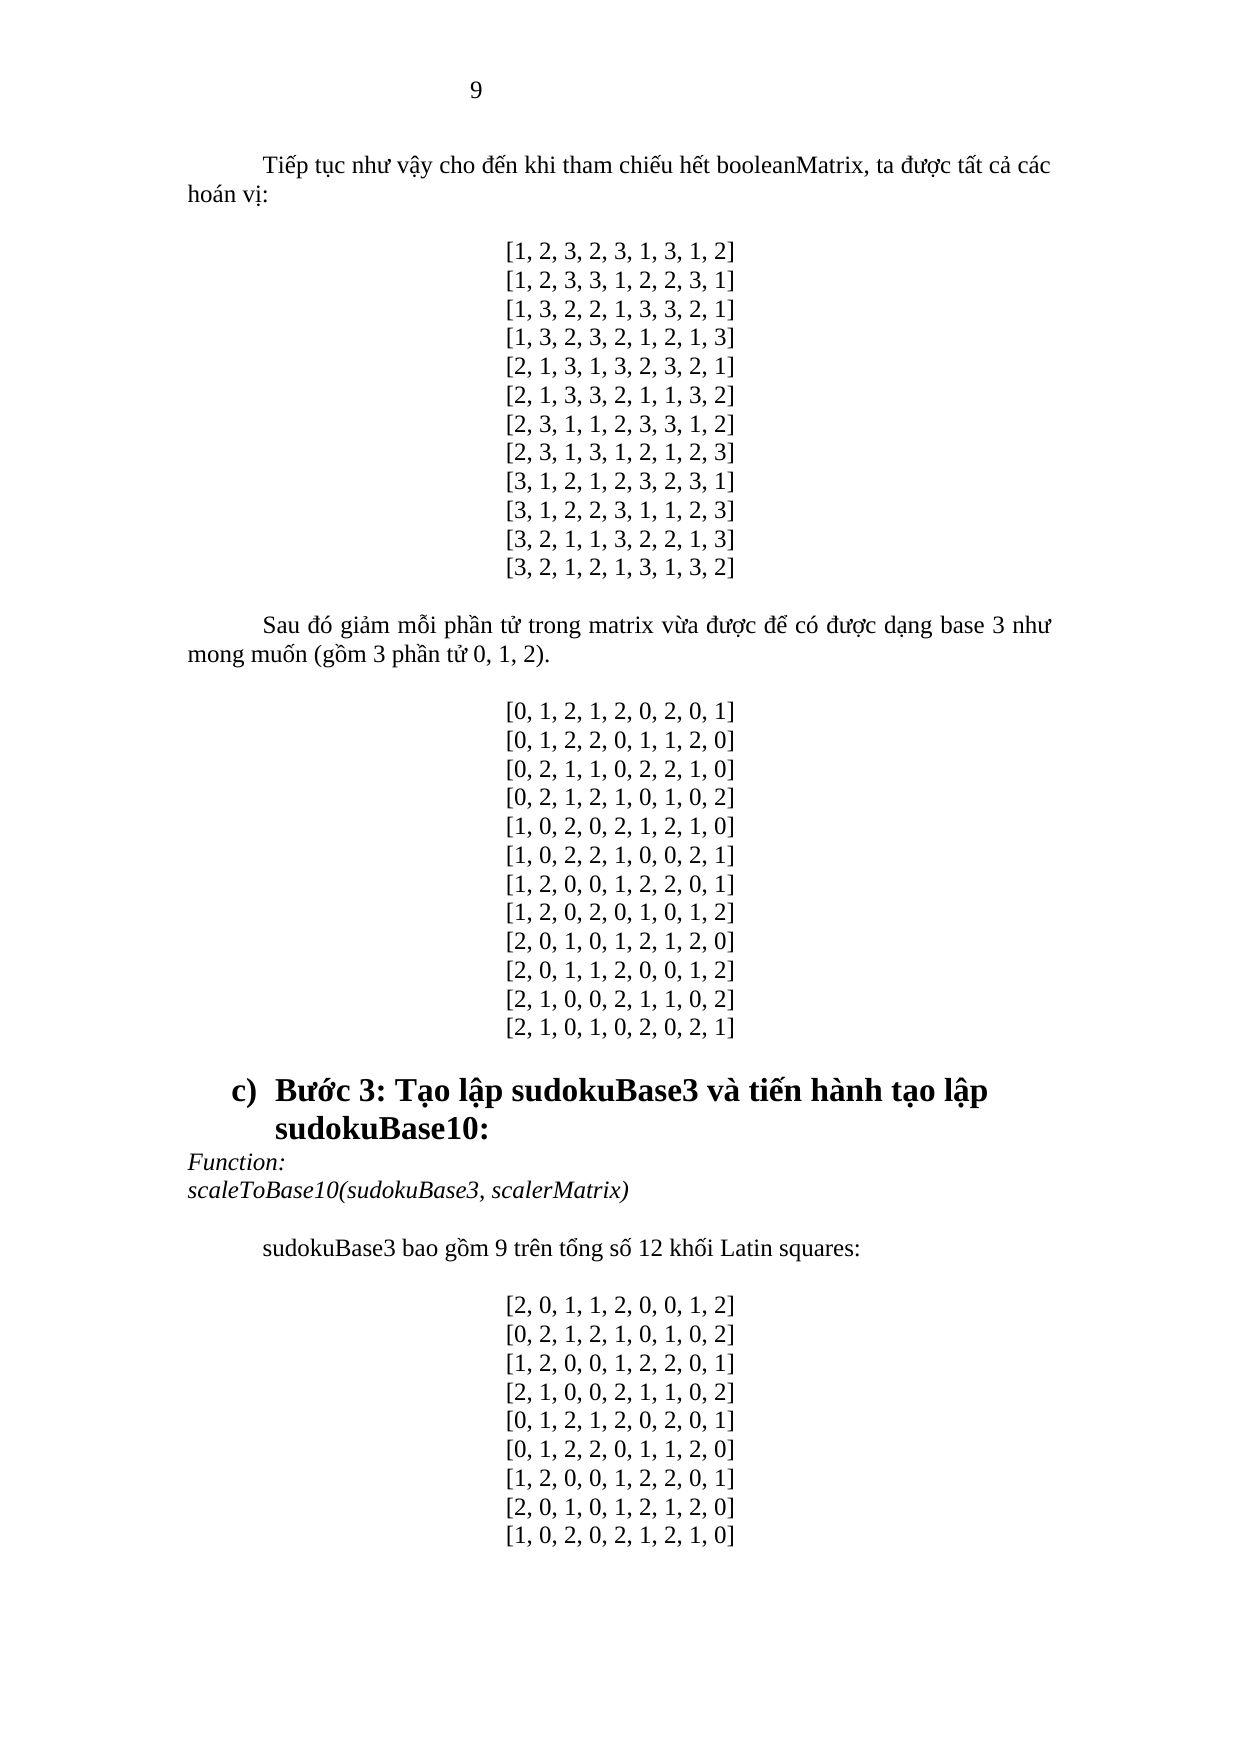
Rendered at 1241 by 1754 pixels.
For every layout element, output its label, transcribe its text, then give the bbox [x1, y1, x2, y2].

text [2, 0, 1, 0, 1, 2, 1, 2, 0] [187, 926, 1053, 955]
text [1, 3, 2, 3, 2, 1, 2, 1, 3] [187, 322, 1053, 351]
text [1, 2, 0, 2, 0, 1, 0, 1, 2] [187, 897, 1053, 926]
text [0, 2, 1, 2, 1, 0, 1, 0, 2] [187, 1319, 1053, 1348]
text [1, 2, 3, 2, 3, 1, 3, 1, 2] [187, 236, 1053, 265]
text [3, 1, 2, 1, 2, 3, 2, 3, 1] [187, 466, 1053, 495]
text [2, 0, 1, 0, 1, 2, 1, 2, 0] [187, 1492, 1053, 1520]
text [3, 2, 1, 2, 1, 3, 1, 3, 2] [187, 552, 1053, 581]
text [1, 0, 2, 2, 1, 0, 0, 2, 1] [187, 840, 1053, 869]
text [1, 0, 2, 0, 2, 1, 2, 1, 0] [187, 811, 1053, 840]
text [2, 1, 0, 1, 0, 2, 0, 2, 1] [187, 1012, 1053, 1041]
text [2, 1, 3, 3, 2, 1, 1, 3, 2] [187, 380, 1053, 409]
text [0, 1, 2, 2, 0, 1, 1, 2, 0] [187, 1434, 1053, 1463]
text [2, 3, 1, 3, 1, 2, 1, 2, 3] [187, 437, 1053, 466]
text sudokuBase3 bao gồm 9 trên tổng số 12 khối Latin squares: [187, 1233, 1053, 1262]
text [1, 2, 0, 0, 1, 2, 2, 0, 1] [187, 1348, 1053, 1377]
text [0, 2, 1, 2, 1, 0, 1, 0, 2] [187, 782, 1053, 811]
text [2, 3, 1, 1, 2, 3, 3, 1, 2] [187, 409, 1053, 437]
text [2, 0, 1, 1, 2, 0, 0, 1, 2] [187, 955, 1053, 984]
text [3, 1, 2, 2, 3, 1, 1, 2, 3] [187, 495, 1053, 524]
text [0, 1, 2, 1, 2, 0, 2, 0, 1] [187, 1405, 1053, 1434]
text Function: [187, 1147, 1053, 1175]
text Tiếp tục như vậy cho đến khi tham chiếu hết booleanMatrix, ta được tất cả các hoán vị: [187, 150, 1053, 207]
text Sau đó giảm mỗi phần tử trong matrix vừa được để có được dạng base 3 như mong muốn (gồm 3 phần tử 0, 1, 2). [187, 610, 1053, 667]
text [1, 3, 2, 2, 1, 3, 3, 2, 1] [187, 294, 1053, 322]
list Bước 3: Tạo lập sudokuBase3 và tiến hành tạo lập sudokuBase10: [231, 1070, 1053, 1147]
text scaleToBase10(sudokuBase3, scalerMatrix) [187, 1175, 1053, 1204]
text [1, 2, 0, 0, 1, 2, 2, 0, 1] [187, 1463, 1053, 1492]
text [2, 1, 3, 1, 3, 2, 3, 2, 1] [187, 351, 1053, 380]
text [2, 1, 0, 0, 2, 1, 1, 0, 2] [187, 984, 1053, 1012]
text [0, 2, 1, 1, 0, 2, 2, 1, 0] [187, 754, 1053, 782]
text [0, 1, 2, 2, 0, 1, 1, 2, 0] [187, 725, 1053, 754]
text [3, 2, 1, 1, 3, 2, 2, 1, 3] [187, 524, 1053, 552]
text [1, 0, 2, 0, 2, 1, 2, 1, 0] [187, 1520, 1053, 1549]
text [2, 0, 1, 1, 2, 0, 0, 1, 2] [187, 1290, 1053, 1319]
text [2, 1, 0, 0, 2, 1, 1, 0, 2] [187, 1377, 1053, 1405]
text [1, 2, 3, 3, 1, 2, 2, 3, 1] [187, 265, 1053, 294]
text [1, 2, 0, 0, 1, 2, 2, 0, 1] [187, 869, 1053, 897]
text [0, 1, 2, 1, 2, 0, 2, 0, 1] [187, 696, 1053, 725]
